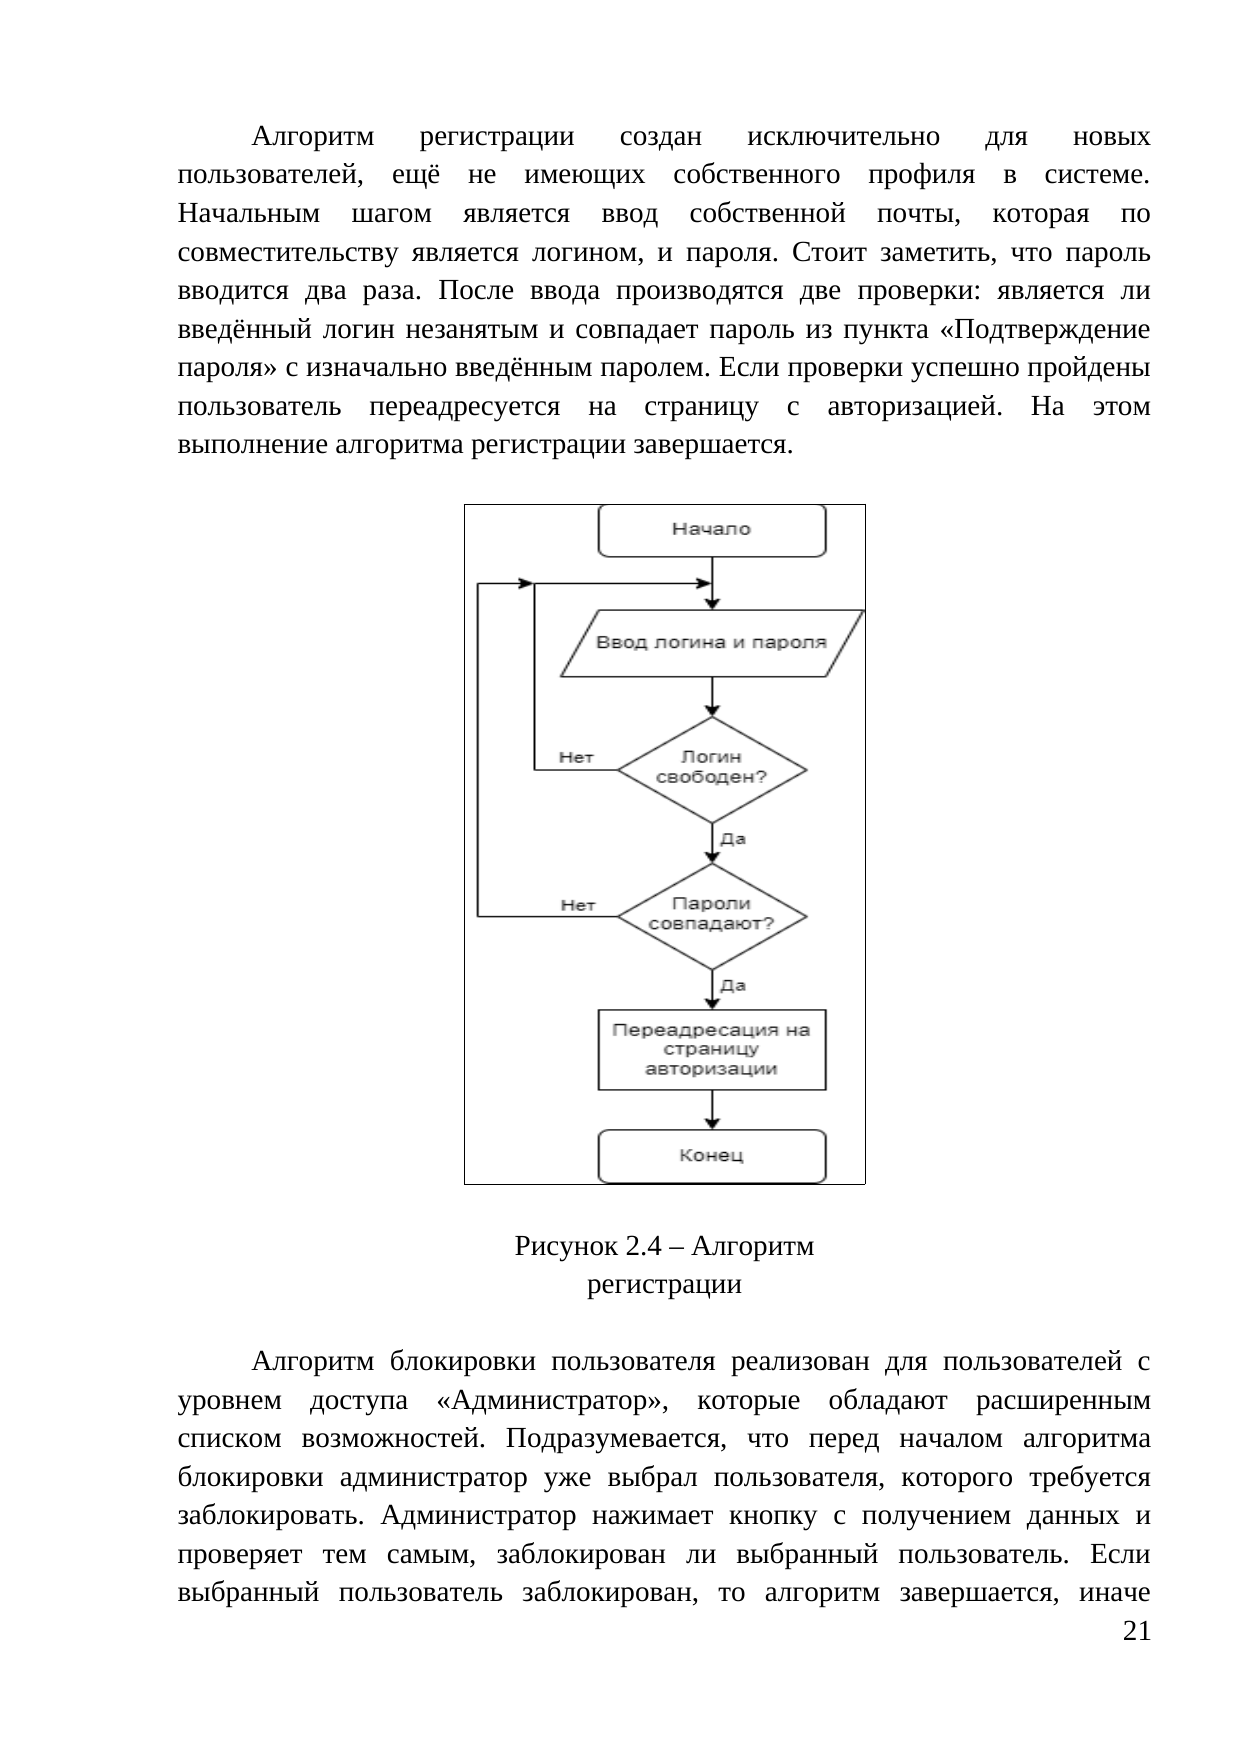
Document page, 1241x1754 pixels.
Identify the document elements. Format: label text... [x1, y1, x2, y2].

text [177, 1343, 1152, 1608]
picture [465, 505, 865, 1184]
text Алгоритм регистрации создан исключительно для новых пользователей, ещё не имеющих собственного профиля в системе. Начальным шагом является ввод собственной почты, которая по совместительству является логином, и пароля. Стоит заметить, что пароль вводится два раза. После ввода производятся две проверки: является ли введённый логин незанятым и совпадает пароль из пункта «Подтверждение пароля» с изначально введённым паролем. Если проверки успешно пройдены пользователь переадресуется на страницу с авторизацией. На этом выполнение алгоритма регистрации завершается. [177, 118, 1152, 460]
text Рисунок 2.4 – Алгоритм регистрации [502, 1228, 827, 1300]
